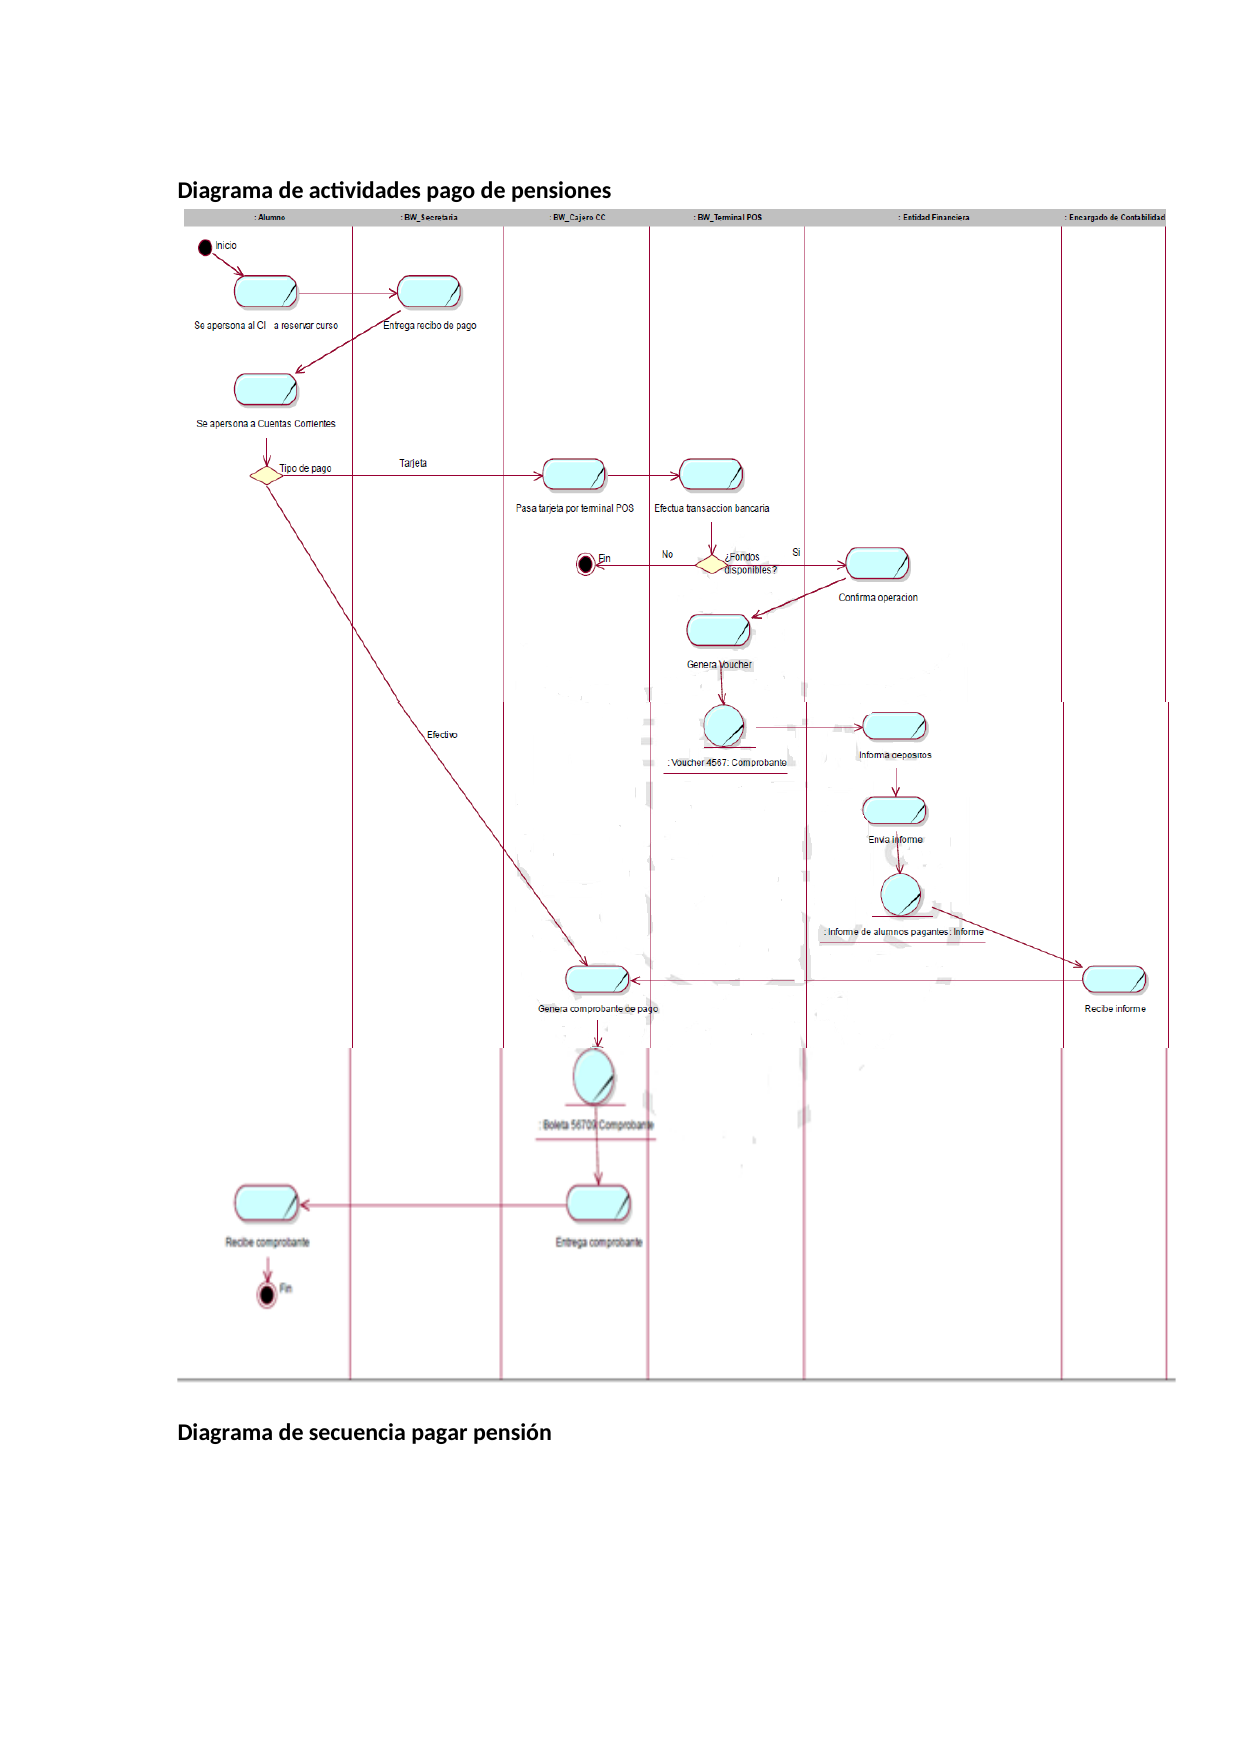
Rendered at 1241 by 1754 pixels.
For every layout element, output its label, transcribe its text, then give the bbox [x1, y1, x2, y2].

text Diagrama de actividades pago de pensiones [177, 175, 1063, 204]
picture [177, 204, 1180, 1390]
text Diagrama de secuencia pagar pensión [177, 1417, 1063, 1446]
